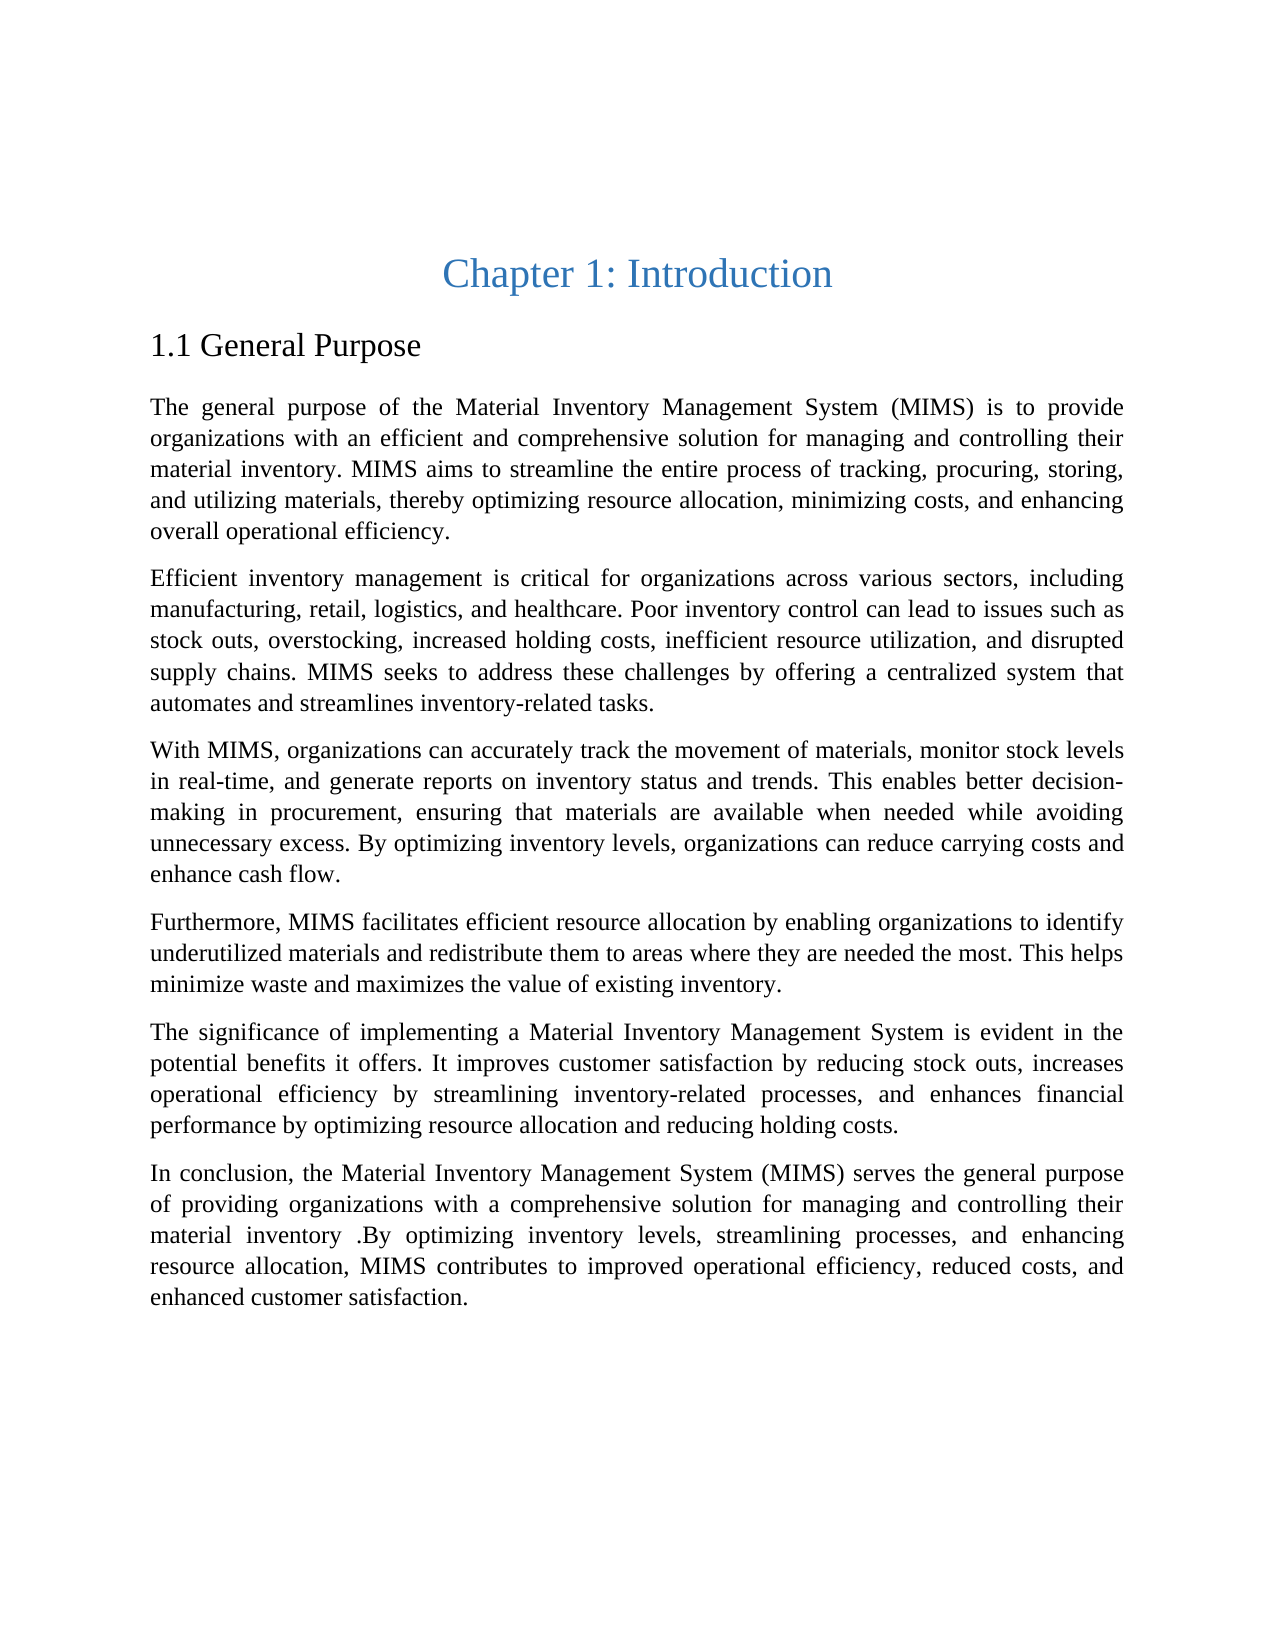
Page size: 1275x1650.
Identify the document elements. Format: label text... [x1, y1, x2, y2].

text Efficient inventory management is critical for organizations across various sectors, including manufacturing, retail, logistics, and healthcare. Poor inventory control can lead to issues such as stock outs, overstocking, increased holding costs, inefficient resource utilization, and disrupted supply chains. MIMS seeks to address these challenges by offering a centralized system that automates and streamlines inventory-related tasks. [150, 563, 1125, 716]
subtitle Chapter 1: Introduction [150, 248, 1125, 296]
text Furthermore, MIMS facilitates efficient resource allocation by enabling organizations to identify underutilized materials and redistribute them to areas where they are needed the most. This helps minimize waste and maximizes the value of existing inventory. [150, 907, 1125, 998]
text In conclusion, the Material Inventory Management System (MIMS) serves the general purpose of providing organizations with a comprehensive solution for managing and controlling their material inventory .By optimizing inventory levels, streamlining processes, and enhancing resource allocation, MIMS contributes to improved operational efficiency, reduced costs, and enhanced customer satisfaction. [150, 1158, 1125, 1311]
subtitle 1.1 General Purpose [150, 325, 1125, 363]
text With MIMS, organizations can accurately track the movement of materials, monitor stock levels in real-time, and generate reports on inventory status and trends. This enables better decision-making in procurement, ensuring that materials are available when needed while avoiding unnecessary excess. By optimizing inventory levels, organizations can reduce carrying costs and enhance cash flow. [150, 735, 1125, 888]
text The general purpose of the Material Inventory Management System (MIMS) is to provide organizations with an efficient and comprehensive solution for managing and controlling their material inventory. MIMS aims to streamline the entire process of tracking, procuring, storing, and utilizing materials, thereby optimizing resource allocation, minimizing costs, and enhancing overall operational efficiency. [150, 392, 1125, 544]
text The significance of implementing a Material Inventory Management System is evident in the potential benefits it offers. It improves customer satisfaction by reducing stock outs, increases operational efficiency by streamlining inventory-related processes, and enhances financial performance by optimizing resource allocation and reducing holding costs. [150, 1017, 1125, 1139]
